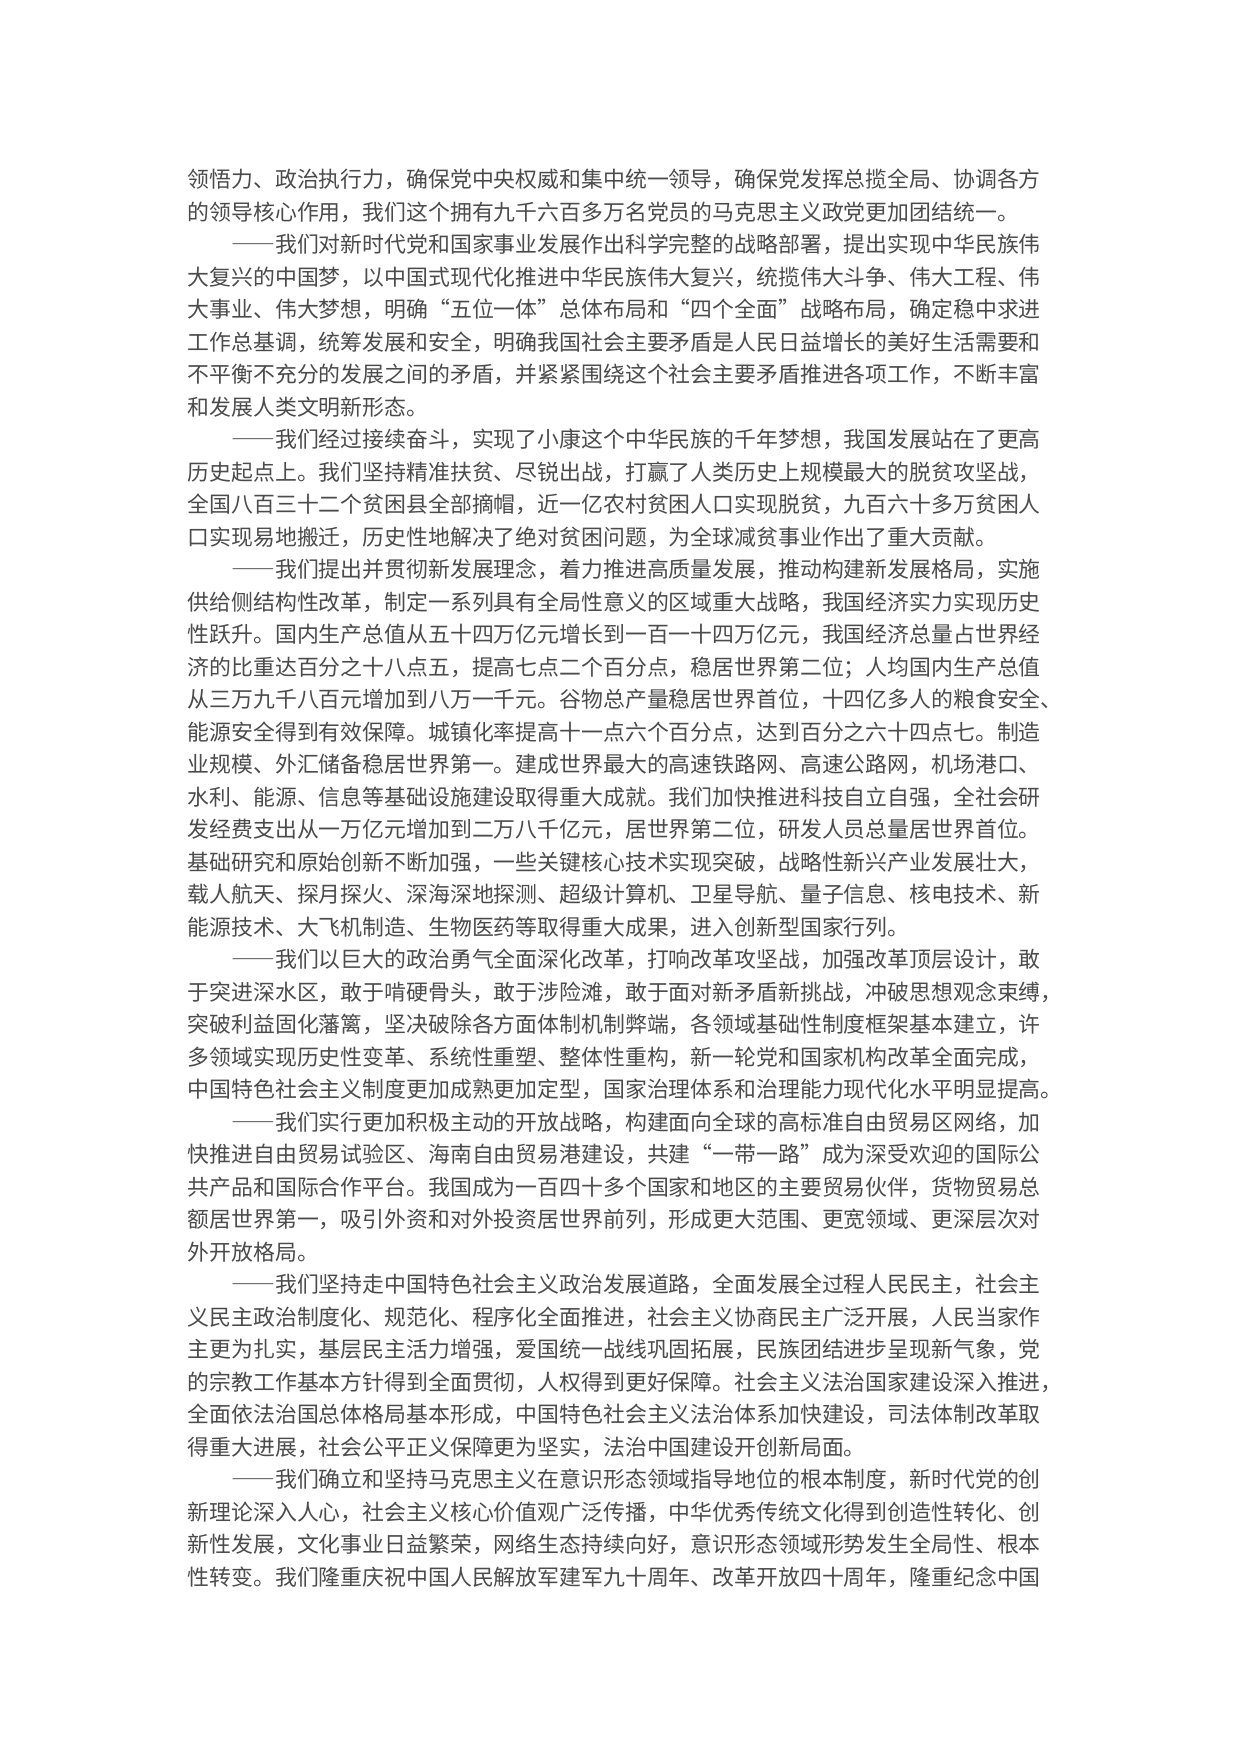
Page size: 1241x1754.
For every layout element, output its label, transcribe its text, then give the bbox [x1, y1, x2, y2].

text ——我们以巨大的政治勇气全面深化改革，打响改革攻坚战，加强改革顶层设计，敢于突进深水区，敢于啃硬骨头，敢于涉险滩，敢于面对新矛盾新挑战，冲破思想观念束缚，突破利益固化藩篱，坚决破除各方面体制机制弊端，各领域基础性制度框架基本建立，许多领域实现历史性变革、系统性重塑、整体性重构，新一轮党和国家机构改革全面完成，中国特色社会主义制度更加成熟更加定型，国家治理体系和治理能力现代化水平明显提高。 [187, 942, 1053, 1104]
text ——我们提出并贯彻新发展理念，着力推进高质量发展，推动构建新发展格局，实施供给侧结构性改革，制定一系列具有全局性意义的区域重大战略，我国经济实力实现历史性跃升。国内生产总值从五十四万亿元增长到一百一十四万亿元，我国经济总量占世界经济的比重达百分之十八点五，提高七点二个百分点，稳居世界第二位；人均国内生产总值从三万九千八百元增加到八万一千元。谷物总产量稳居世界首位，十四亿多人的粮食安全、能源安全得到有效保障。城镇化率提高十一点六个百分点，达到百分之六十四点七。制造业规模、外汇储备稳居世界第一。建成世界最大的高速铁路网、高速公路网，机场港口、水利、能源、信息等基础设施建设取得重大成就。我们加快推进科技自立自强，全社会研发经费支出从一万亿元增加到二万八千亿元，居世界第二位，研发人员总量居世界首位。基础研究和原始创新不断加强，一些关键核心技术实现突破，战略性新兴产业发展壮大，载人航天、探月探火、深海深地探测、超级计算机、卫星导航、量子信息、核电技术、新能源技术、大飞机制造、生物医药等取得重大成果，进入创新型国家行列。 [187, 552, 1053, 942]
text ——我们坚持走中国特色社会主义政治发展道路，全面发展全过程人民民主，社会主义民主政治制度化、规范化、程序化全面推进，社会主义协商民主广泛开展，人民当家作主更为扎实，基层民主活力增强，爱国统一战线巩固拓展，民族团结进步呈现新气象，党的宗教工作基本方针得到全面贯彻，人权得到更好保障。社会主义法治国家建设深入推进，全面依法治国总体格局基本形成，中国特色社会主义法治体系加快建设，司法体制改革取得重大进展，社会公平正义保障更为坚实，法治中国建设开创新局面。 [187, 1267, 1053, 1462]
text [187, 162, 1053, 227]
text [187, 1462, 1053, 1592]
text ——我们实行更加积极主动的开放战略，构建面向全球的高标准自由贸易区网络，加快推进自由贸易试验区、海南自由贸易港建设，共建“一带一路”成为深受欢迎的国际公共产品和国际合作平台。我国成为一百四十多个国家和地区的主要贸易伙伴，货物贸易总额居世界第一，吸引外资和对外投资居世界前列，形成更大范围、更宽领域、更深层次对外开放格局。 [187, 1104, 1053, 1267]
text ——我们对新时代党和国家事业发展作出科学完整的战略部署，提出实现中华民族伟大复兴的中国梦，以中国式现代化推进中华民族伟大复兴，统揽伟大斗争、伟大工程、伟大事业、伟大梦想，明确“五位一体”总体布局和“四个全面”战略布局，确定稳中求进工作总基调，统筹发展和安全，明确我国社会主要矛盾是人民日益增长的美好生活需要和不平衡不充分的发展之间的矛盾，并紧紧围绕这个社会主要矛盾推进各项工作，不断丰富和发展人类文明新形态。 [187, 227, 1053, 422]
text ——我们经过接续奋斗，实现了小康这个中华民族的千年梦想，我国发展站在了更高历史起点上。我们坚持精准扶贫、尽锐出战，打赢了人类历史上规模最大的脱贫攻坚战，全国八百三十二个贫困县全部摘帽，近一亿农村贫困人口实现脱贫，九百六十多万贫困人口实现易地搬迁，历史性地解决了绝对贫困问题，为全球减贫事业作出了重大贡献。 [187, 422, 1053, 552]
